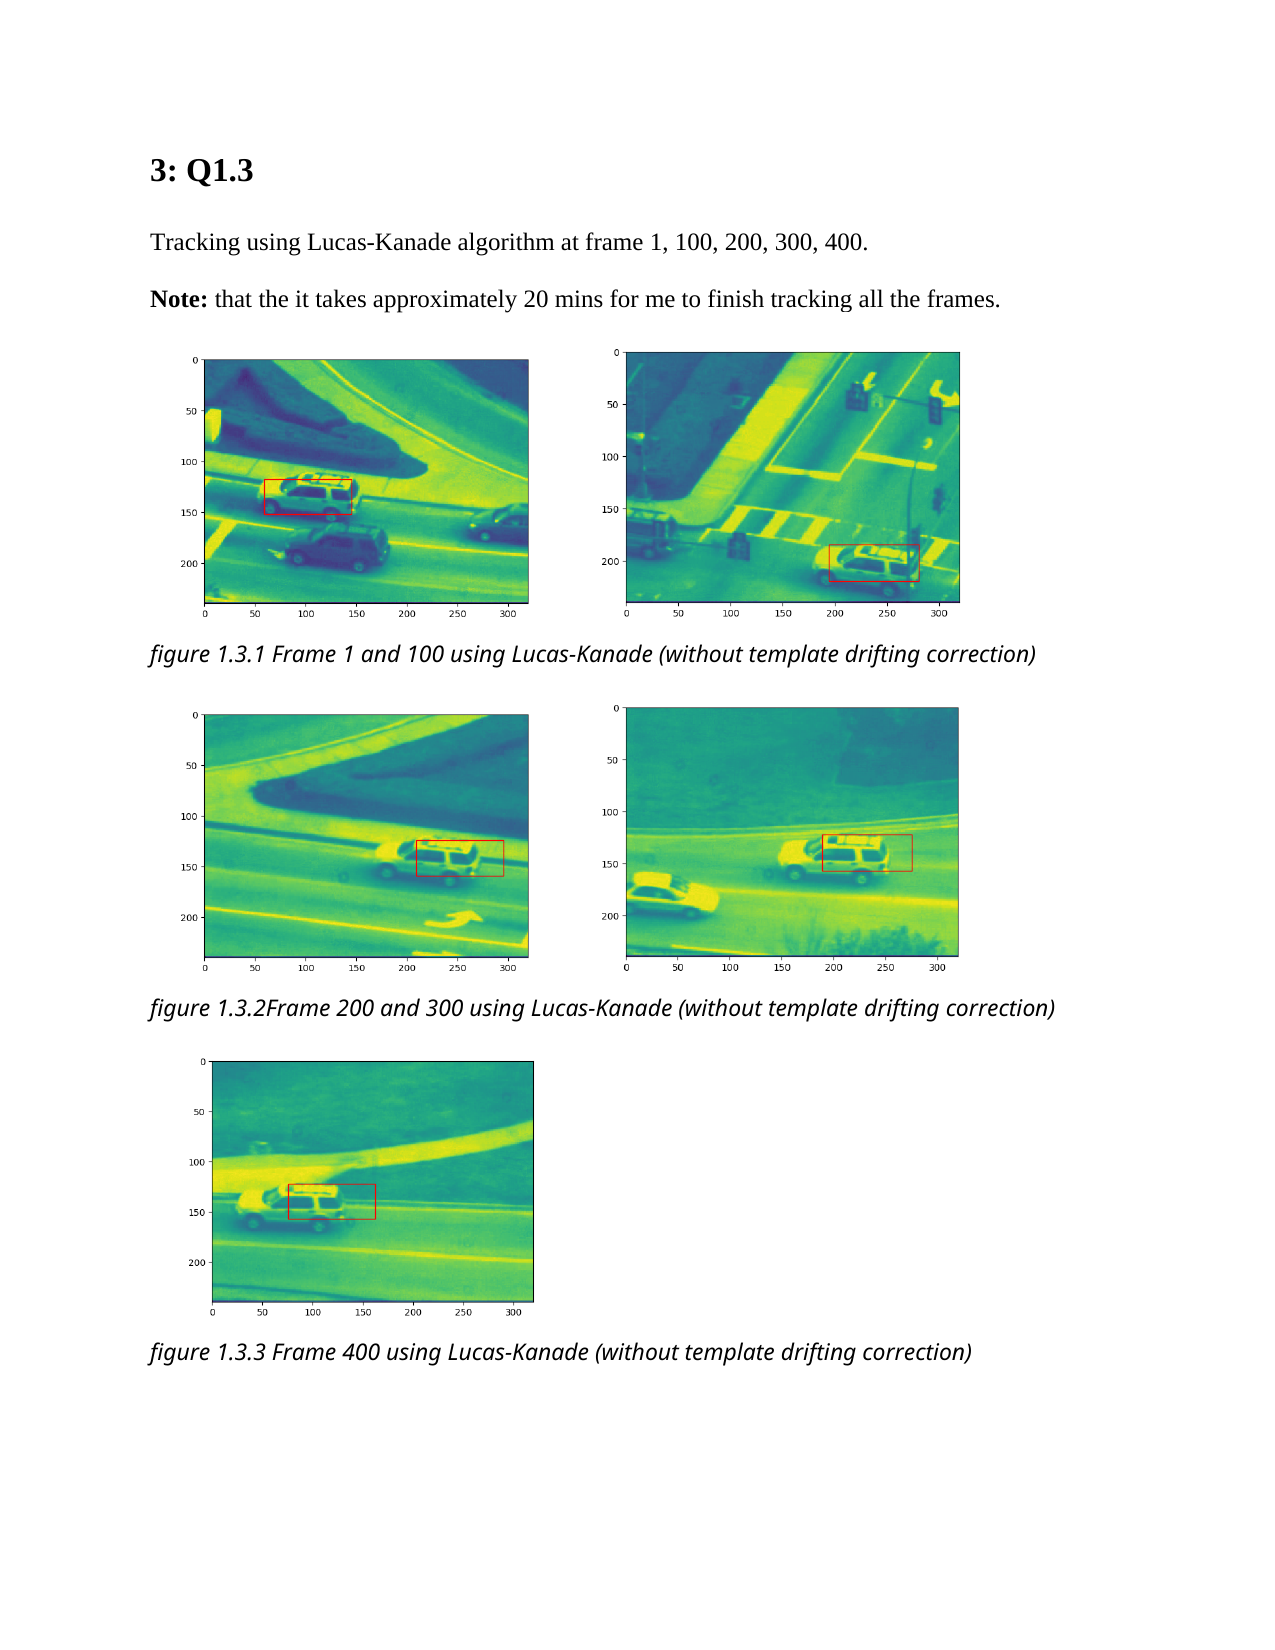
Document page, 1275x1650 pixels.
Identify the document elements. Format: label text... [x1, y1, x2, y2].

text figure 1.3.2Frame 200 and 300 using Lucas-Kanade (without template drifting correction) [150, 992, 1125, 1023]
title Tracking using Lucas-Kanade algorithm at frame 1, 100, 200, 300, 400. [150, 227, 1125, 255]
title 3: Q1.3 [150, 150, 1125, 188]
text figure 1.3.1 Frame 1 and 100 using Lucas-Kanade (without template drifting correction) [150, 638, 1125, 669]
picture [158, 1023, 576, 1336]
text figure 1.3.3 Frame 400 using Lucas-Kanade (without template drifting correction) [150, 1336, 1125, 1367]
picture [150, 312, 1004, 638]
title Note: that the it takes approximately 20 mins for me to finish tracking all the frames. [150, 284, 1125, 313]
picture [150, 668, 1002, 992]
